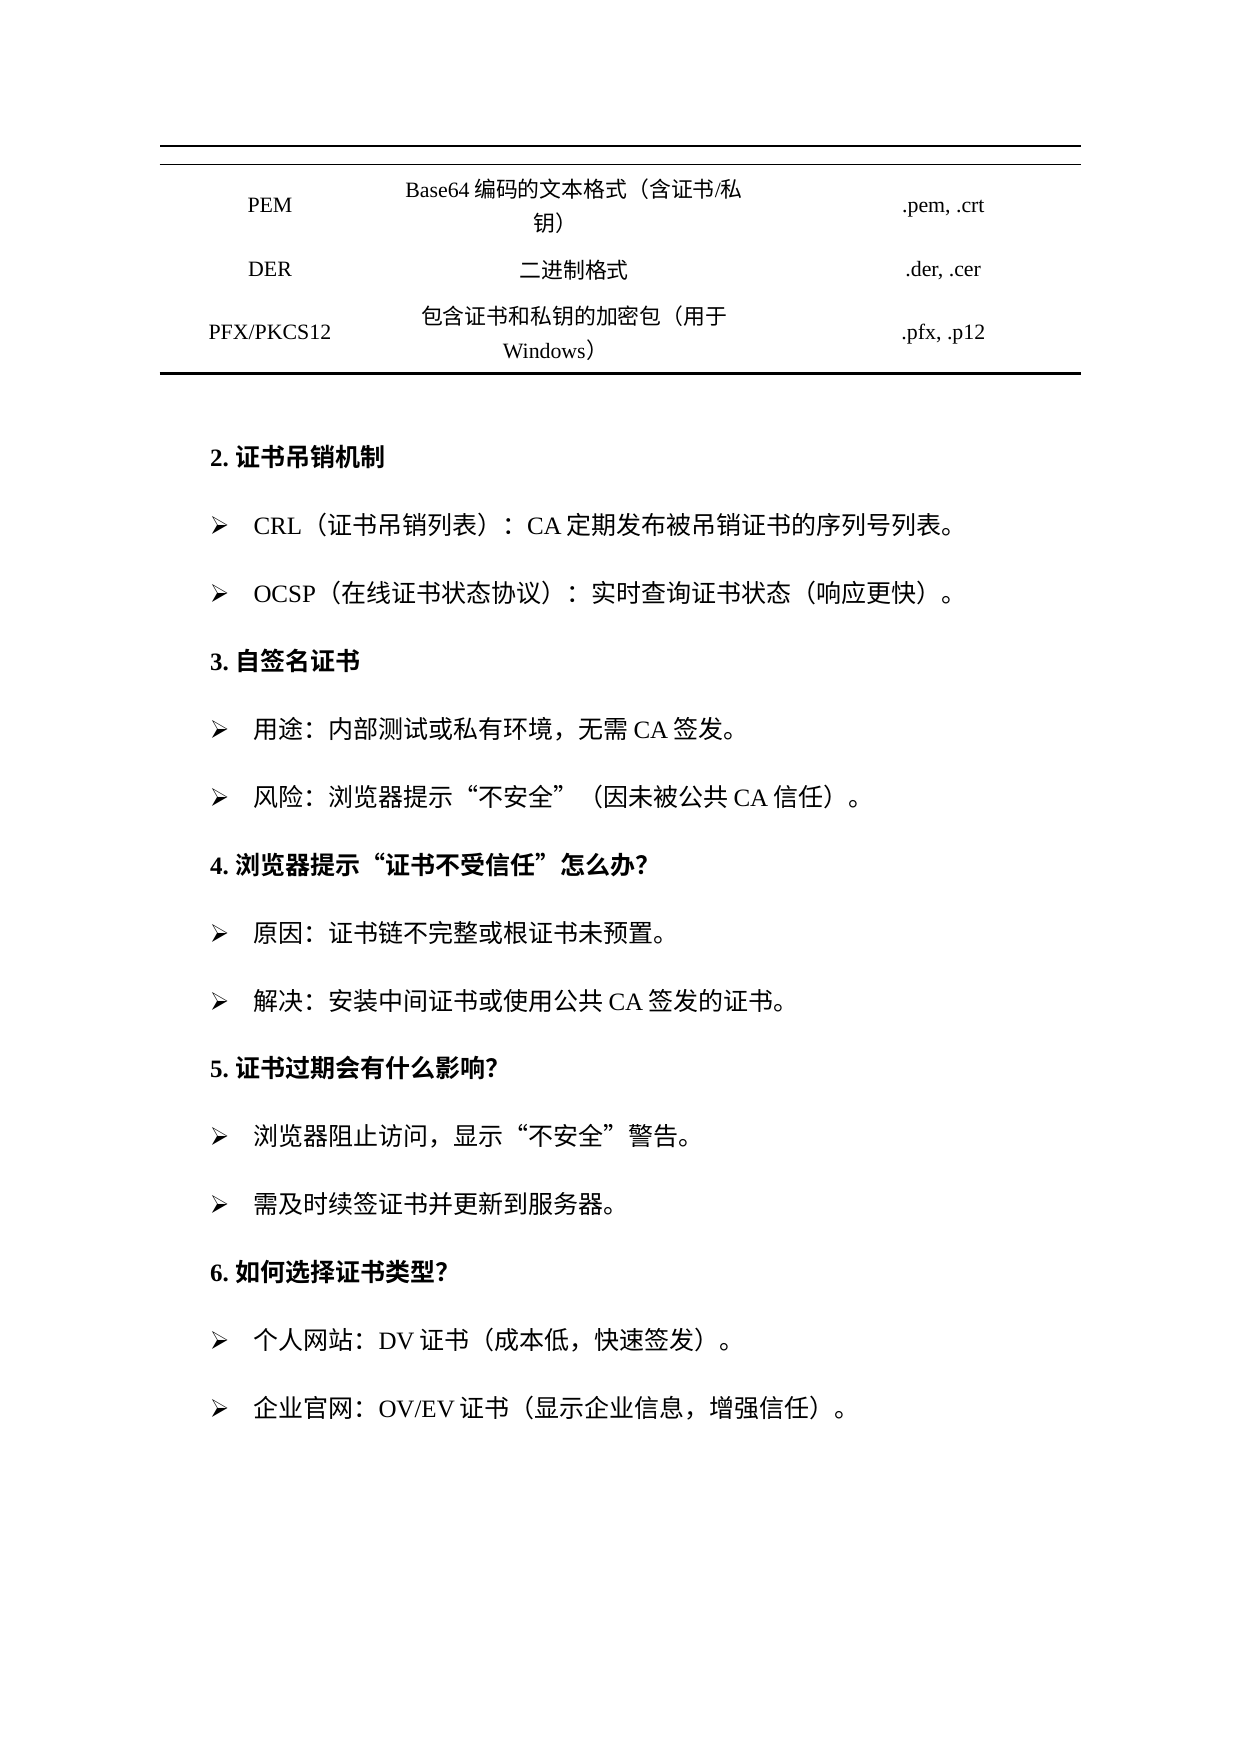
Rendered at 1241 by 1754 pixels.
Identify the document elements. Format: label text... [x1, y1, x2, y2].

list OCSP（在线证书状态协议）：实时查询证书状态（响应更快）。 [209, 558, 1081, 626]
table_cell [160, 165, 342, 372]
text 2. 证书吊销机制 [159, 422, 1081, 490]
list 风险：浏览器提示“不安全”（因未被公共CA信任）。 [209, 761, 1081, 829]
text 6. 如何选择证书类型？ [159, 1237, 1081, 1305]
text 4. 浏览器提示“证书不受信任”怎么办？ [159, 829, 1081, 897]
list CRL（证书吊销列表）：CA定期发布被吊销证书的序列号列表。 [209, 490, 1081, 558]
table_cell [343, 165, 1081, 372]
list 解决：安装中间证书或使用公共CA签发的证书。 [209, 965, 1081, 1033]
list 企业官网：OV/EV证书（显示企业信息，增强信任）。 [209, 1373, 1081, 1441]
list 原因：证书链不完整或根证书未预置。 [209, 897, 1081, 965]
list 个人网站：DV证书（成本低，快速签发）。 [209, 1305, 1081, 1373]
list 浏览器阻止访问，显示“不安全”警告。 [209, 1101, 1081, 1169]
text 5. 证书过期会有什么影响？ [159, 1033, 1081, 1101]
text 3. 自签名证书 [159, 626, 1081, 693]
list 需及时续签证书并更新到服务器。 [209, 1169, 1081, 1237]
list 用途：内部测试或私有环境，无需CA签发。 [209, 693, 1081, 761]
